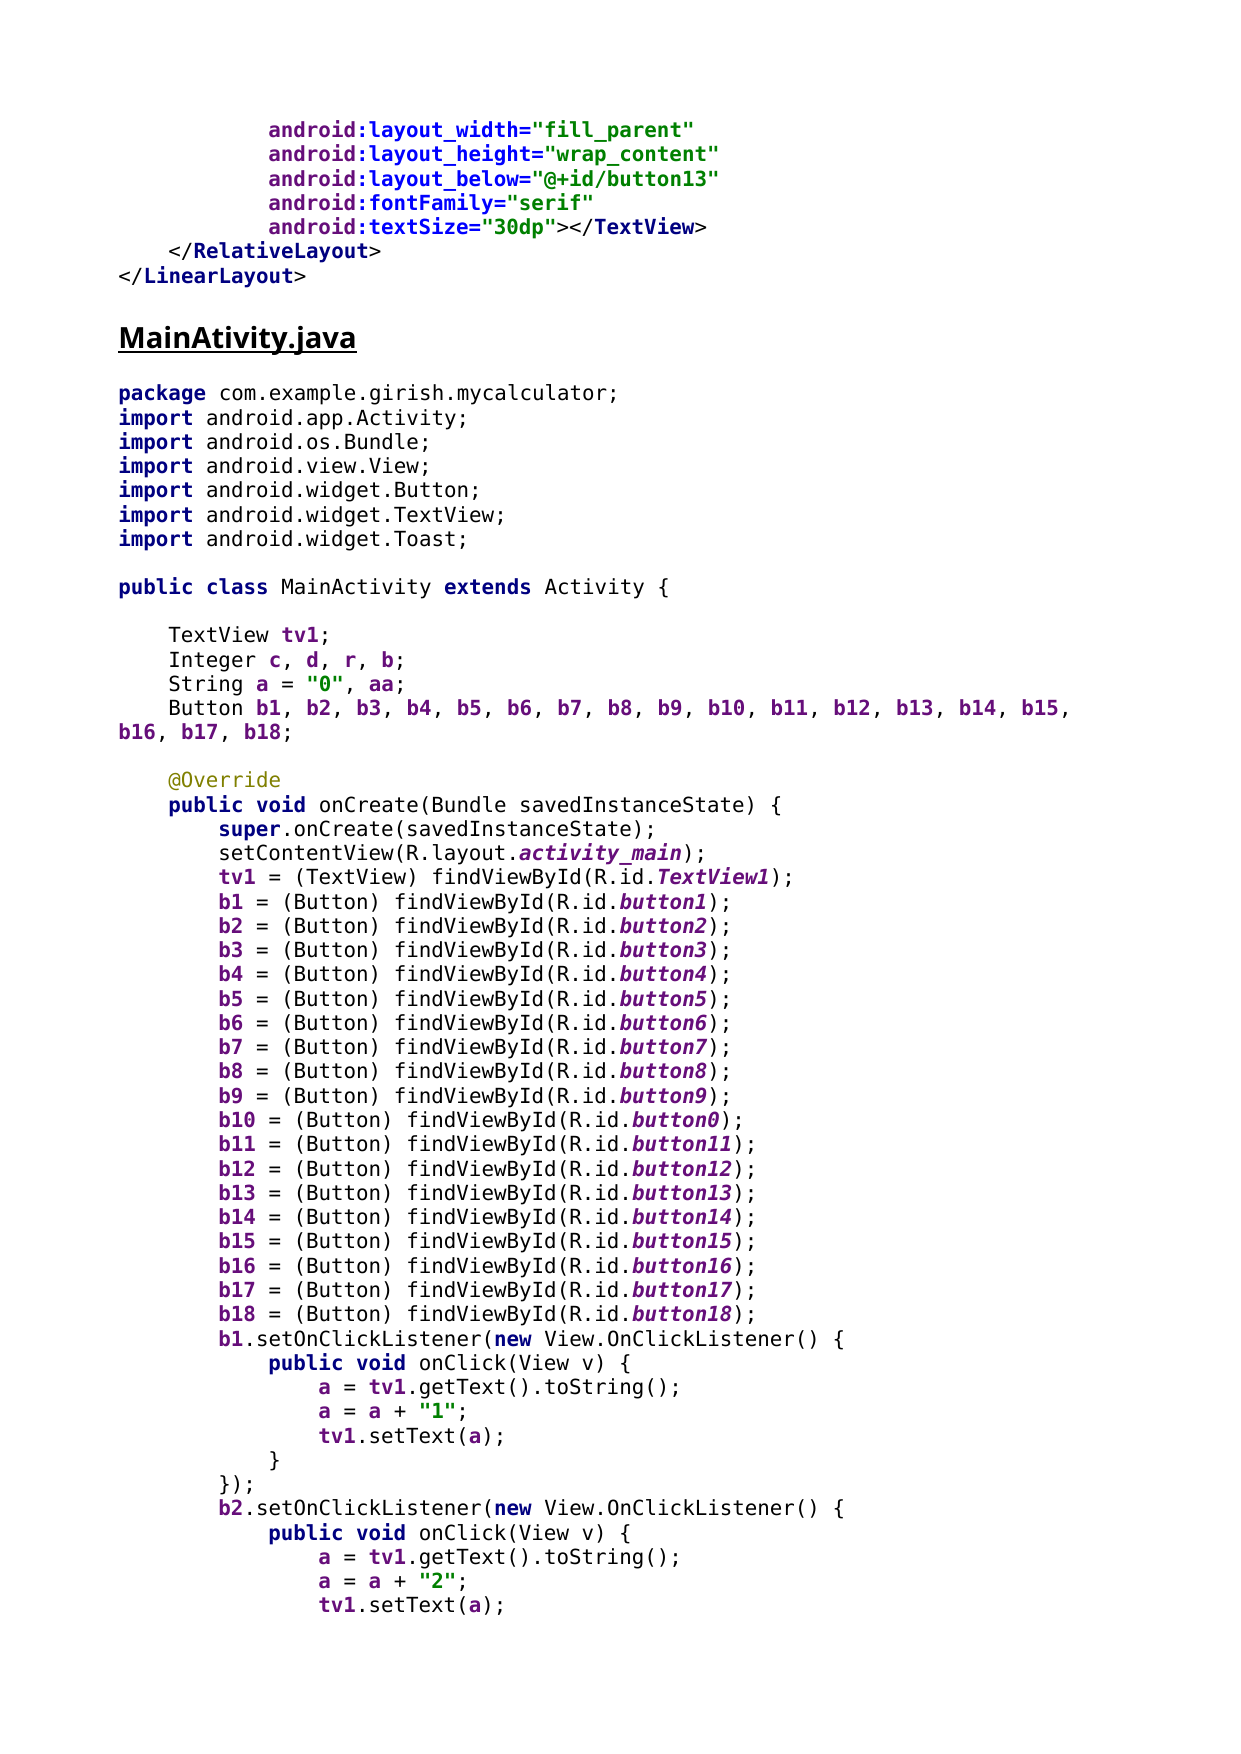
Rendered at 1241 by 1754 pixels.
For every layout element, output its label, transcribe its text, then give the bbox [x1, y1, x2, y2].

text b3 = (Button) findViewById(R.id.button3); [118, 938, 1122, 962]
text MainAtivity.java [118, 317, 1122, 357]
text a = tv1.getText().toString(); [118, 1375, 1122, 1399]
text package com.example.girish.mycalculator; [118, 381, 1122, 406]
text Button b1, b2, b3, b4, b5, b6, b7, b8, b9, b10, b11, b12, b13, b14, b15, b16, b17, b18; [118, 696, 1122, 745]
text b1.setOnClickListener(new View.OnClickListener() { [118, 1327, 1122, 1351]
text </LinearLayout> [118, 264, 1122, 288]
text public void onCreate(Bundle savedInstanceState) { [118, 793, 1122, 817]
text public class MainActivity extends Activity { [118, 575, 1122, 600]
text a = tv1.getText().toString(); [118, 1545, 1122, 1569]
text } [118, 1448, 1122, 1472]
text android:layout_width="fill_parent" [118, 118, 1122, 142]
text import android.widget.Button; [118, 478, 1122, 503]
text }); [118, 1472, 1122, 1496]
text b1 = (Button) findViewById(R.id.button1); [118, 890, 1122, 914]
text tv1.setText(a); [118, 1593, 1122, 1618]
text import android.os.Bundle; [118, 430, 1122, 454]
text tv1 = (TextView) findViewById(R.id.TextView1); [118, 865, 1122, 890]
text b6 = (Button) findViewById(R.id.button6); [118, 1011, 1122, 1035]
text </RelativeLayout> [118, 239, 1122, 264]
text b10 = (Button) findViewById(R.id.button0); [118, 1108, 1122, 1132]
text android:textSize="30dp"></TextView> [118, 215, 1122, 239]
text b9 = (Button) findViewById(R.id.button9); [118, 1084, 1122, 1108]
text TextView tv1; [118, 623, 1122, 648]
text b16 = (Button) findViewById(R.id.button16); [118, 1254, 1122, 1278]
text b2 = (Button) findViewById(R.id.button2); [118, 914, 1122, 938]
text a = a + "2"; [118, 1569, 1122, 1593]
text a = a + "1"; [118, 1399, 1122, 1424]
text b15 = (Button) findViewById(R.id.button15); [118, 1229, 1122, 1254]
text Integer c, d, r, b; [118, 648, 1122, 672]
text import android.widget.Toast; [118, 527, 1122, 551]
text android:fontFamily="serif" [118, 191, 1122, 215]
text b5 = (Button) findViewById(R.id.button5); [118, 987, 1122, 1011]
text b13 = (Button) findViewById(R.id.button13); [118, 1181, 1122, 1205]
text b4 = (Button) findViewById(R.id.button4); [118, 962, 1122, 987]
text b11 = (Button) findViewById(R.id.button11); [118, 1132, 1122, 1157]
text @Override [118, 768, 1122, 793]
text import android.view.View; [118, 454, 1122, 478]
text tv1.setText(a); [118, 1424, 1122, 1448]
text b8 = (Button) findViewById(R.id.button8); [118, 1059, 1122, 1084]
text import android.app.Activity; [118, 406, 1122, 430]
text android:layout_below="@+id/button13" [118, 167, 1122, 191]
text setContentView(R.layout.activity_main); [118, 841, 1122, 865]
text b14 = (Button) findViewById(R.id.button14); [118, 1205, 1122, 1229]
text public void onClick(View v) { [118, 1521, 1122, 1545]
text b2.setOnClickListener(new View.OnClickListener() { [118, 1496, 1122, 1521]
text b12 = (Button) findViewById(R.id.button12); [118, 1157, 1122, 1181]
text super.onCreate(savedInstanceState); [118, 817, 1122, 841]
text public void onClick(View v) { [118, 1351, 1122, 1375]
text String a = "0", aa; [118, 672, 1122, 696]
text b17 = (Button) findViewById(R.id.button17); [118, 1278, 1122, 1302]
text b18 = (Button) findViewById(R.id.button18); [118, 1302, 1122, 1327]
text import android.widget.TextView; [118, 503, 1122, 527]
text android:layout_height="wrap_content" [118, 142, 1122, 167]
text b7 = (Button) findViewById(R.id.button7); [118, 1035, 1122, 1059]
